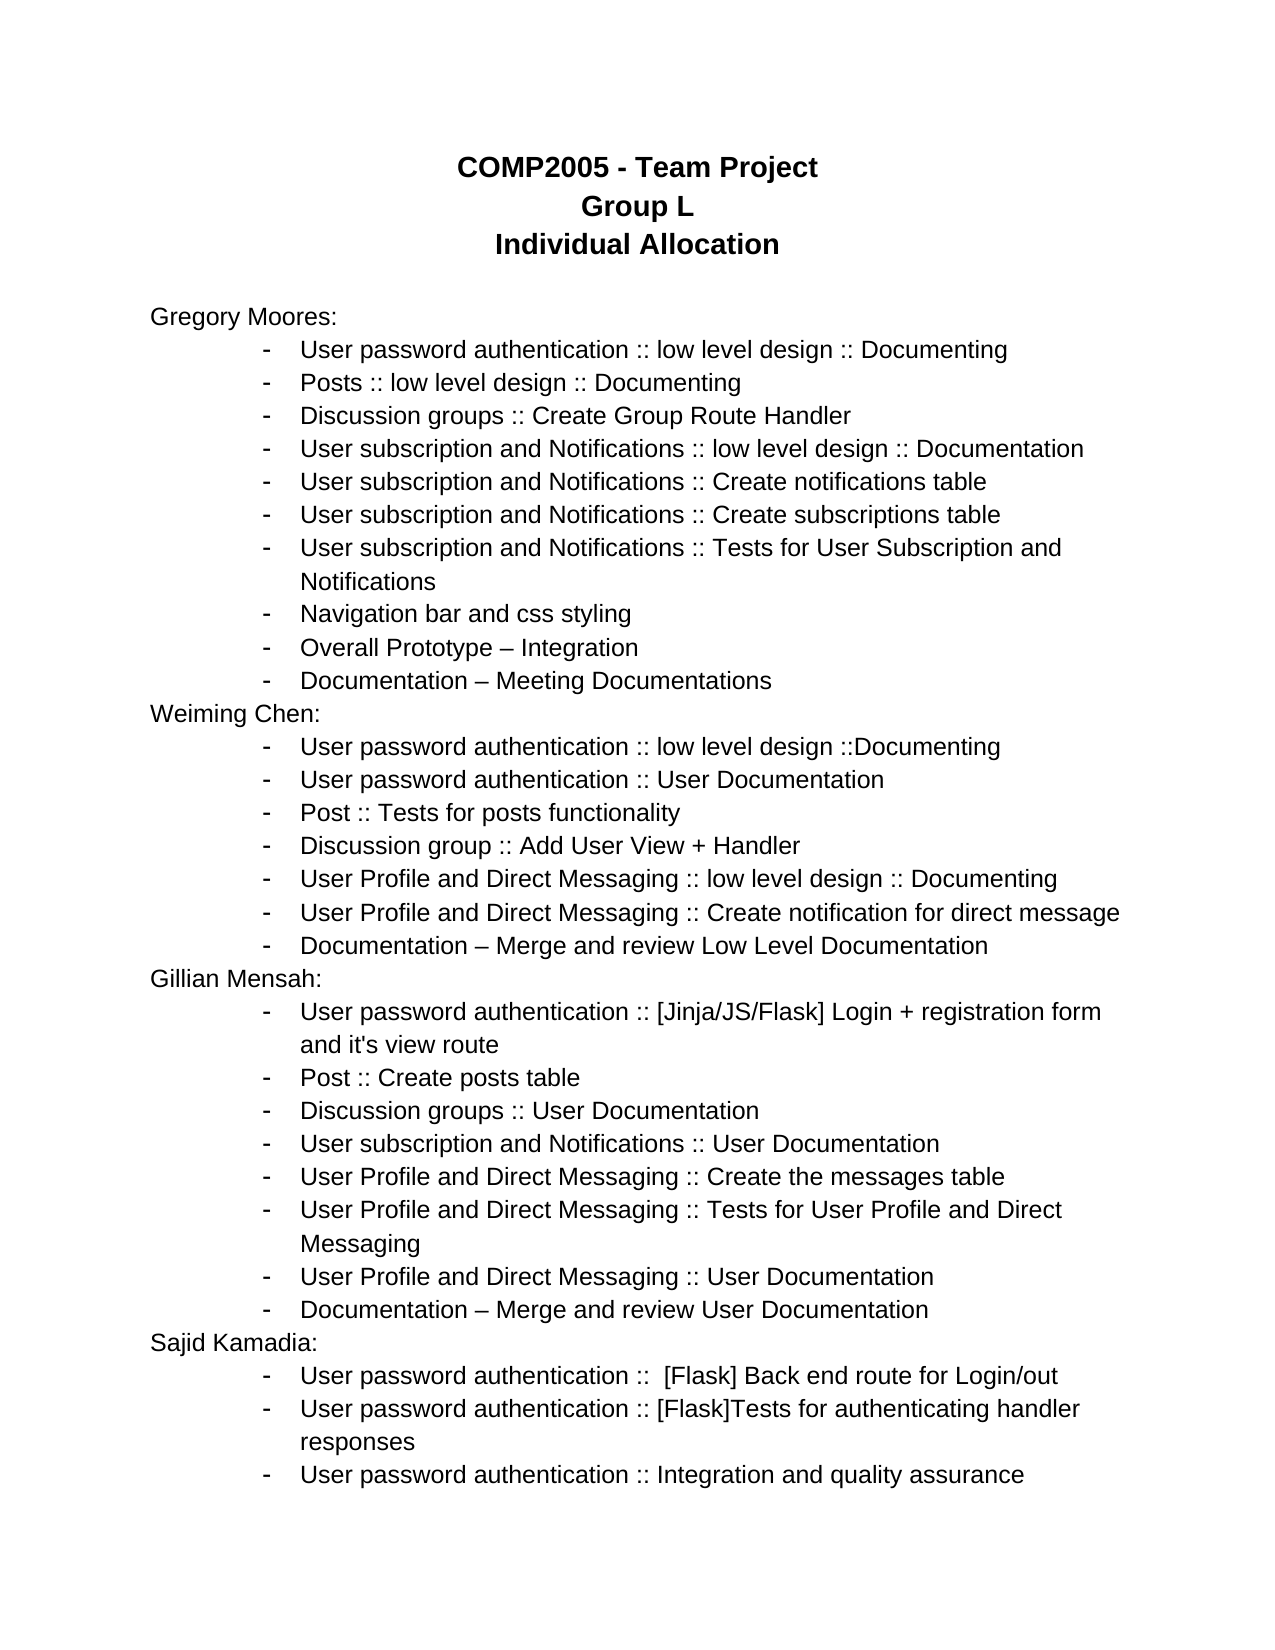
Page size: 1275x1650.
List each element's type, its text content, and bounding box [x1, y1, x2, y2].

list User password authentication :: [Flask] Back end route for Login/out [262, 1361, 1125, 1390]
list User password authentication :: User Documentation [262, 765, 1125, 794]
text Gregory Moores: [150, 302, 1125, 330]
list User password authentication :: low level design ::Documenting [262, 732, 1125, 761]
list User subscription and Notifications :: Tests for User Subscription and Notifications [262, 533, 1125, 595]
list Posts :: low level design :: Documenting [262, 368, 1125, 397]
list User Profile and Direct Messaging :: Tests for User Profile and Direct Messaging [262, 1195, 1125, 1257]
list User password authentication :: [Jinja/JS/Flask] Login + registration form and it's view route [262, 997, 1125, 1059]
list Post :: Tests for posts functionality [262, 798, 1125, 827]
list Navigation bar and css styling [262, 599, 1125, 628]
list User subscription and Notifications :: low level design :: Documentation [262, 434, 1125, 463]
list Documentation – Merge and review Low Level Documentation [262, 931, 1125, 959]
text COMP2005 - Team Project [150, 150, 1125, 183]
text Sajid Kamadia: [150, 1328, 1125, 1357]
text Individual Allocation [150, 227, 1125, 261]
list Discussion groups :: User Documentation [262, 1096, 1125, 1125]
list Post :: Create posts table [262, 1063, 1125, 1092]
text Group L [150, 188, 1125, 222]
list Discussion group :: Add User View + Handler [262, 831, 1125, 860]
list User Profile and Direct Messaging :: Create the messages table [262, 1162, 1125, 1191]
list Documentation – Merge and review User Documentation [262, 1295, 1125, 1323]
list User password authentication :: low level design :: Documenting [262, 334, 1125, 363]
list User subscription and Notifications :: Create subscriptions table [262, 500, 1125, 529]
text Gillian Mensah: [150, 964, 1125, 992]
list User password authentication :: Integration and quality assurance [262, 1460, 1125, 1489]
list Overall Prototype – Integration [262, 633, 1125, 661]
list User password authentication :: [Flask]Tests for authenticating handler responses [262, 1394, 1125, 1456]
list User Profile and Direct Messaging :: Create notification for direct message [262, 897, 1125, 926]
list User Profile and Direct Messaging :: low level design :: Documenting [262, 864, 1125, 893]
list Discussion groups :: Create Group Route Handler [262, 401, 1125, 430]
list Documentation – Meeting Documentations [262, 666, 1125, 694]
list User subscription and Notifications :: Create notifications table [262, 467, 1125, 496]
text Weiming Chen: [150, 699, 1125, 728]
list User Profile and Direct Messaging :: User Documentation [262, 1262, 1125, 1290]
list User subscription and Notifications :: User Documentation [262, 1129, 1125, 1158]
